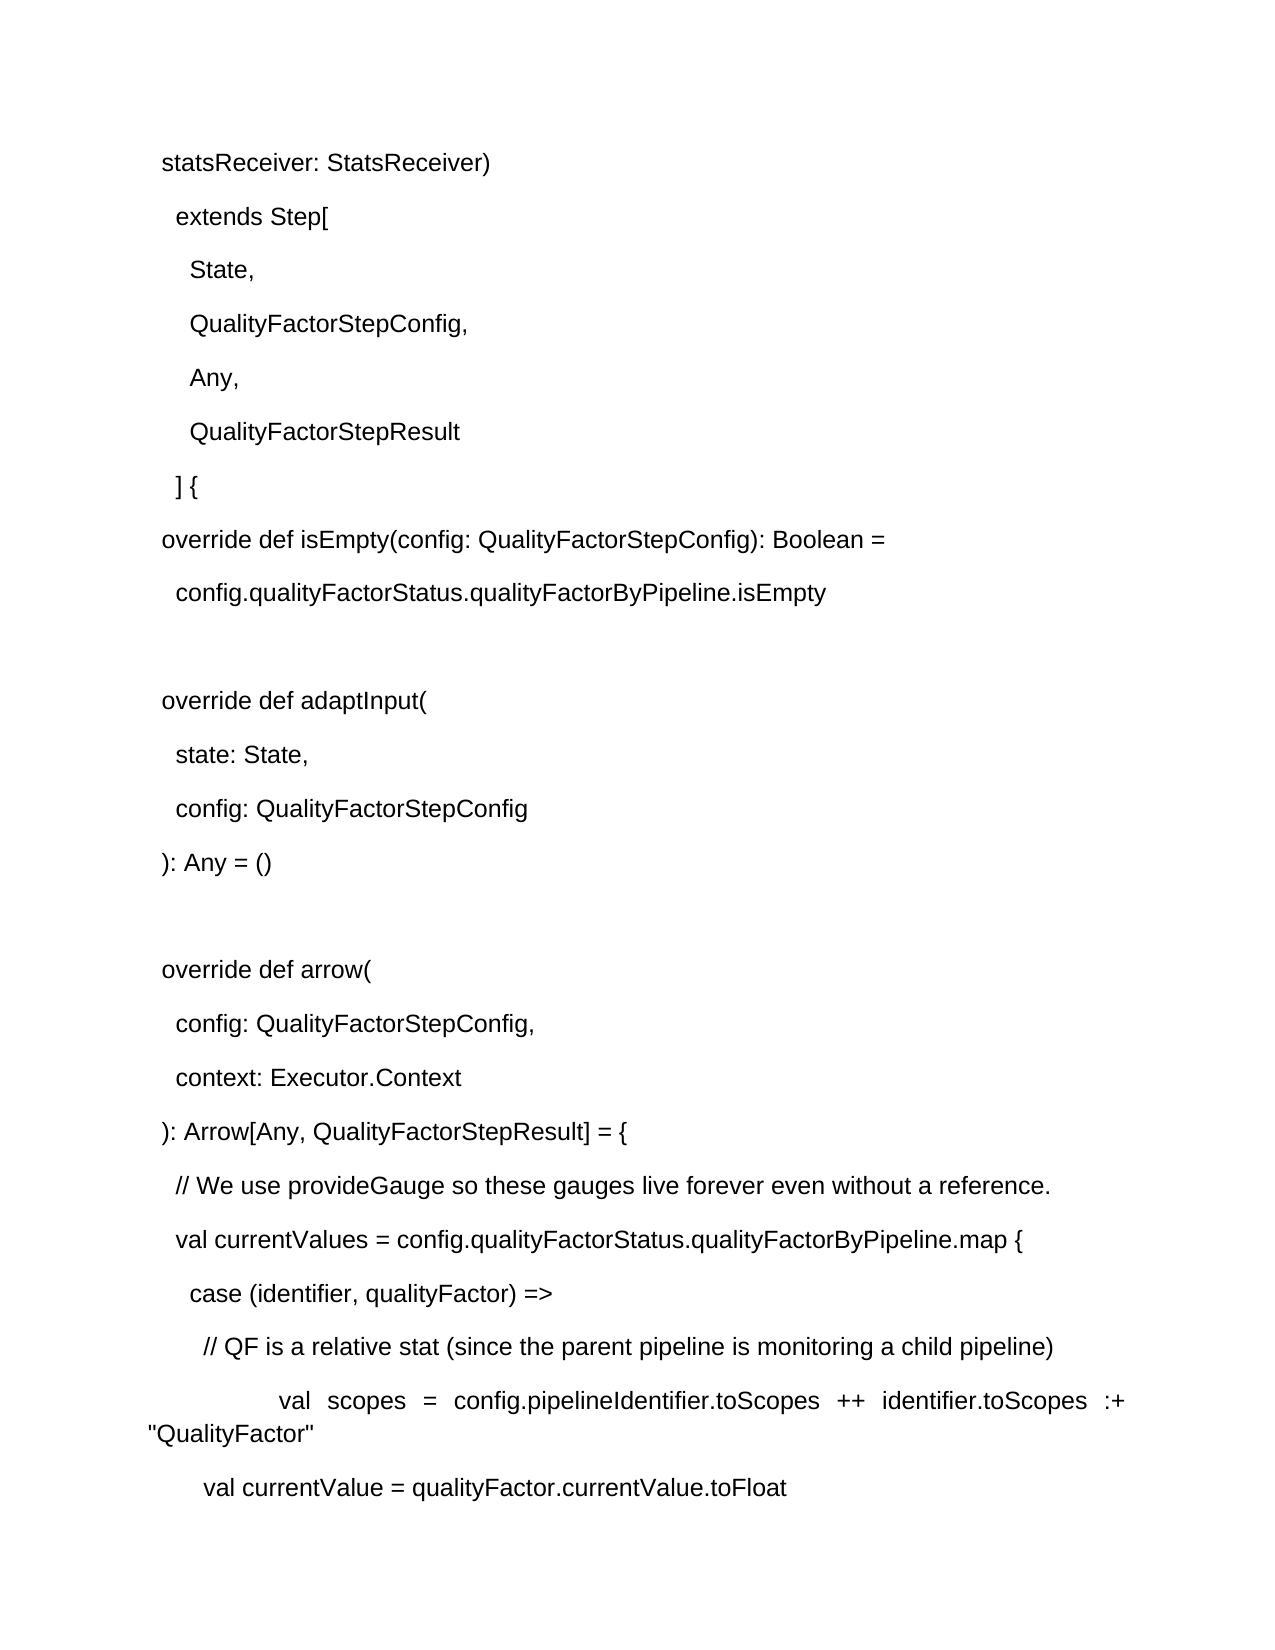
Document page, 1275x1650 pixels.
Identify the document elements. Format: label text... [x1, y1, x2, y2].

text override def isEmpty(config: QualityFactorStepConfig): Boolean = [148, 524, 1127, 553]
text // We use provideGauge so these gauges live forever even without a reference. [148, 1171, 1127, 1199]
text state: State, [148, 740, 1127, 769]
text ): Any = () [148, 848, 1127, 876]
text ): Arrow[Any, QualityFactorStepResult] = { [148, 1117, 1127, 1146]
text val currentValue = qualityFactor.currentValue.toFloat [148, 1473, 1127, 1502]
text extends Step[ [148, 201, 1127, 230]
text statsReceiver: StatsReceiver) [148, 148, 1127, 176]
text val currentValues = config.qualityFactorStatus.qualityFactorByPipeline.map { [148, 1225, 1127, 1253]
text override def adaptInput( [148, 686, 1127, 715]
text QualityFactorStepResult [148, 417, 1127, 446]
text config.qualityFactorStatus.qualityFactorByPipeline.isEmpty [148, 578, 1127, 607]
text QualityFactorStepConfig, [148, 309, 1127, 338]
text State, [148, 255, 1127, 284]
text case (identifier, qualityFactor) => [148, 1278, 1127, 1307]
text config: QualityFactorStepConfig [148, 794, 1127, 823]
text override def arrow( [148, 955, 1127, 984]
text context: Executor.Context [148, 1063, 1127, 1092]
text Any, [148, 363, 1127, 392]
text val scopes = config.pipelineIdentifier.toScopes ++ identifier.toScopes :+ "QualityFactor" [148, 1386, 1127, 1448]
text ] { [148, 471, 1127, 499]
text config: QualityFactorStepConfig, [148, 1009, 1127, 1038]
text // QF is a relative stat (since the parent pipeline is monitoring a child pipeline) [148, 1332, 1127, 1361]
